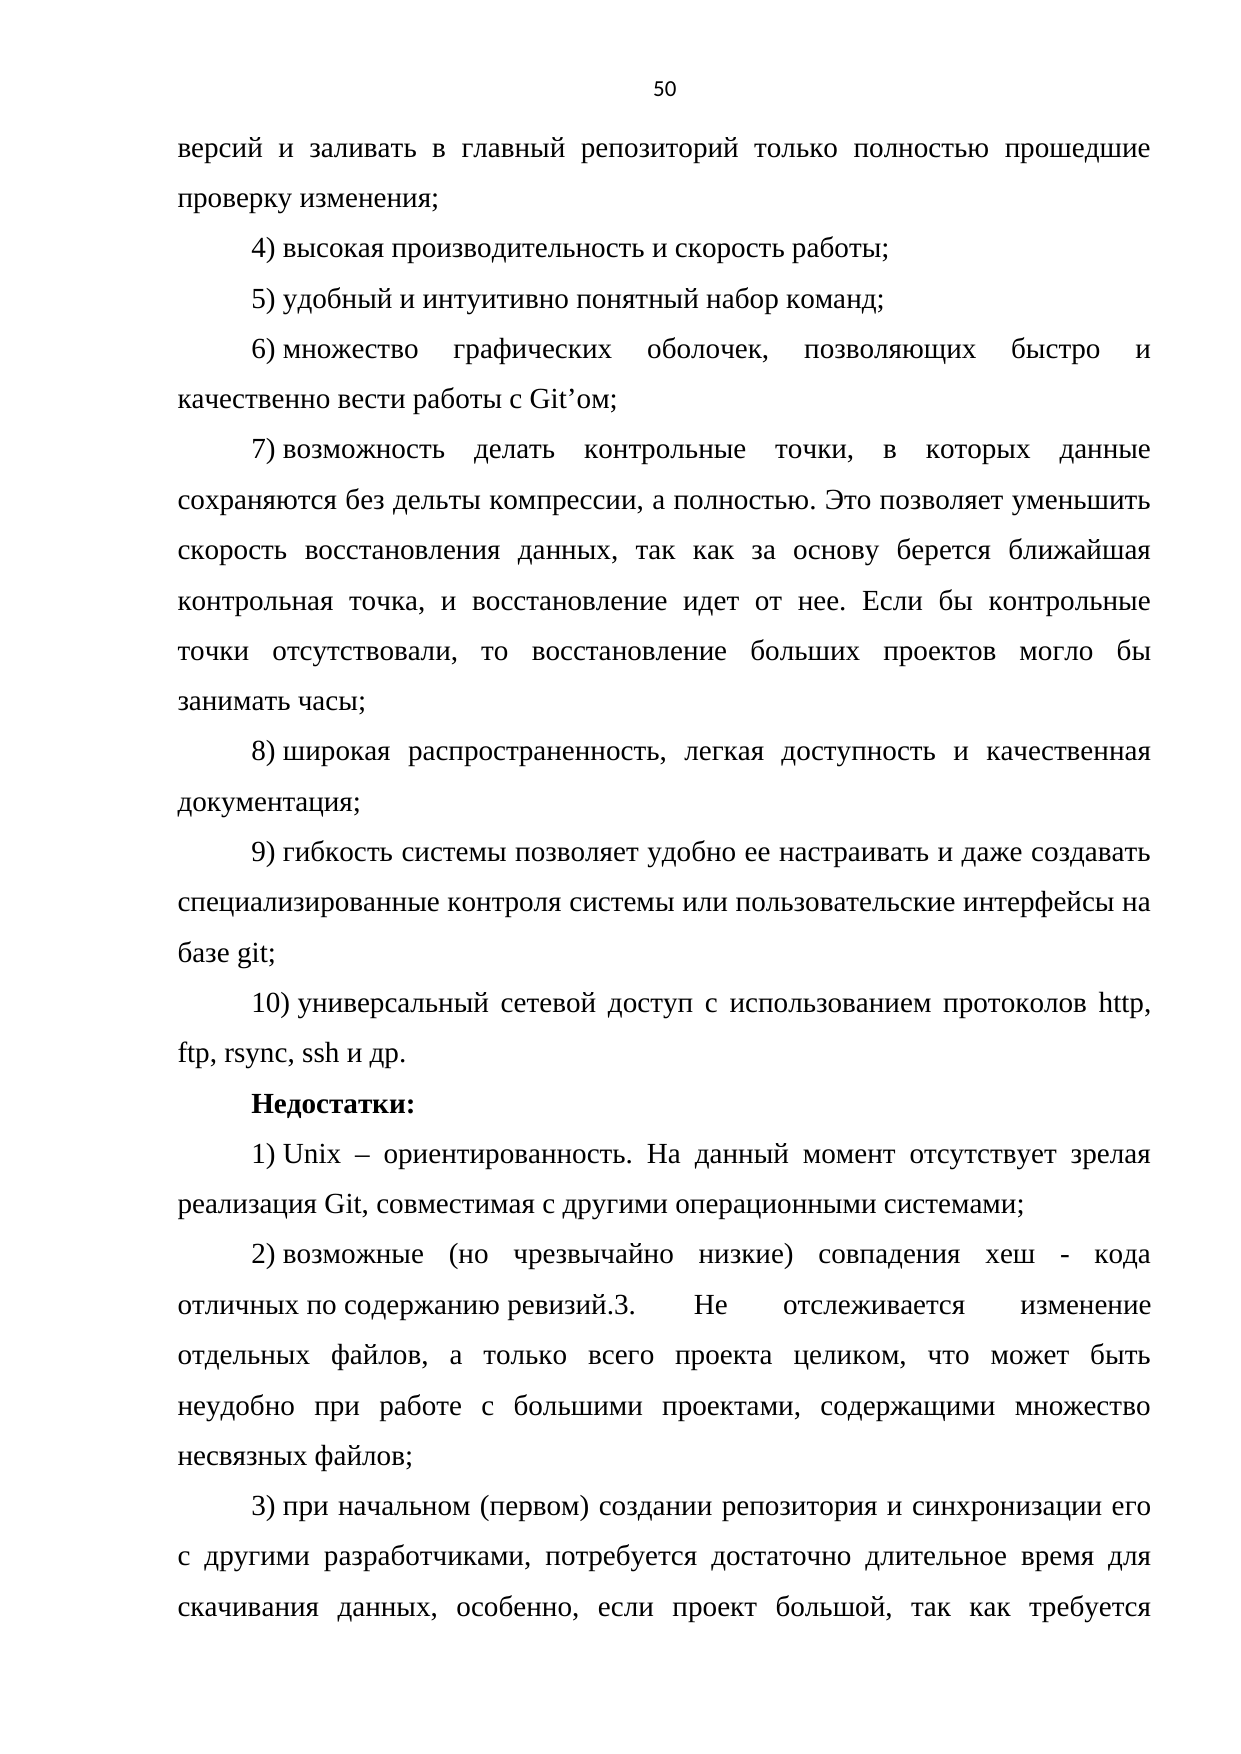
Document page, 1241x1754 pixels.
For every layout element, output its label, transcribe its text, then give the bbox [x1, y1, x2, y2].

text Недостатки: [177, 1086, 1152, 1119]
list множество графических оболочек, позволяющих быстро и качественно вести работы с Git’ом; [177, 331, 1152, 415]
list универсальный сетевой доступ с использованием протоколов http, ftp, rsync, ssh и др. [177, 985, 1152, 1069]
list удобный и интуитивно понятный набор команд; [177, 281, 1152, 314]
list высокая производительность и скорость работы; [177, 230, 1152, 264]
list Unix – ориентированность. На данный момент отсутствует зрелая реализация Git, совместимая с другими операционными системами; [177, 1136, 1152, 1220]
list гибкость системы позволяет удобно ее настраивать и даже создавать специализированные контроля системы или пользовательские интерфейсы на базе git; [177, 834, 1152, 968]
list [177, 1488, 1152, 1622]
list возможность делать контрольные точки, в которых данные сохраняются без дельты компрессии, а полностью. Это позволяет уменьшить скорость восстановления данных, так как за основу берется ближайшая контрольная точка, и восстановление идет от нее. Если бы контрольные точки отсутствовали, то восстановление больших проектов могло бы занимать часы; [177, 432, 1152, 717]
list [177, 130, 1152, 214]
list широкая распространенность, легкая доступность и качественная документация; [177, 733, 1152, 817]
